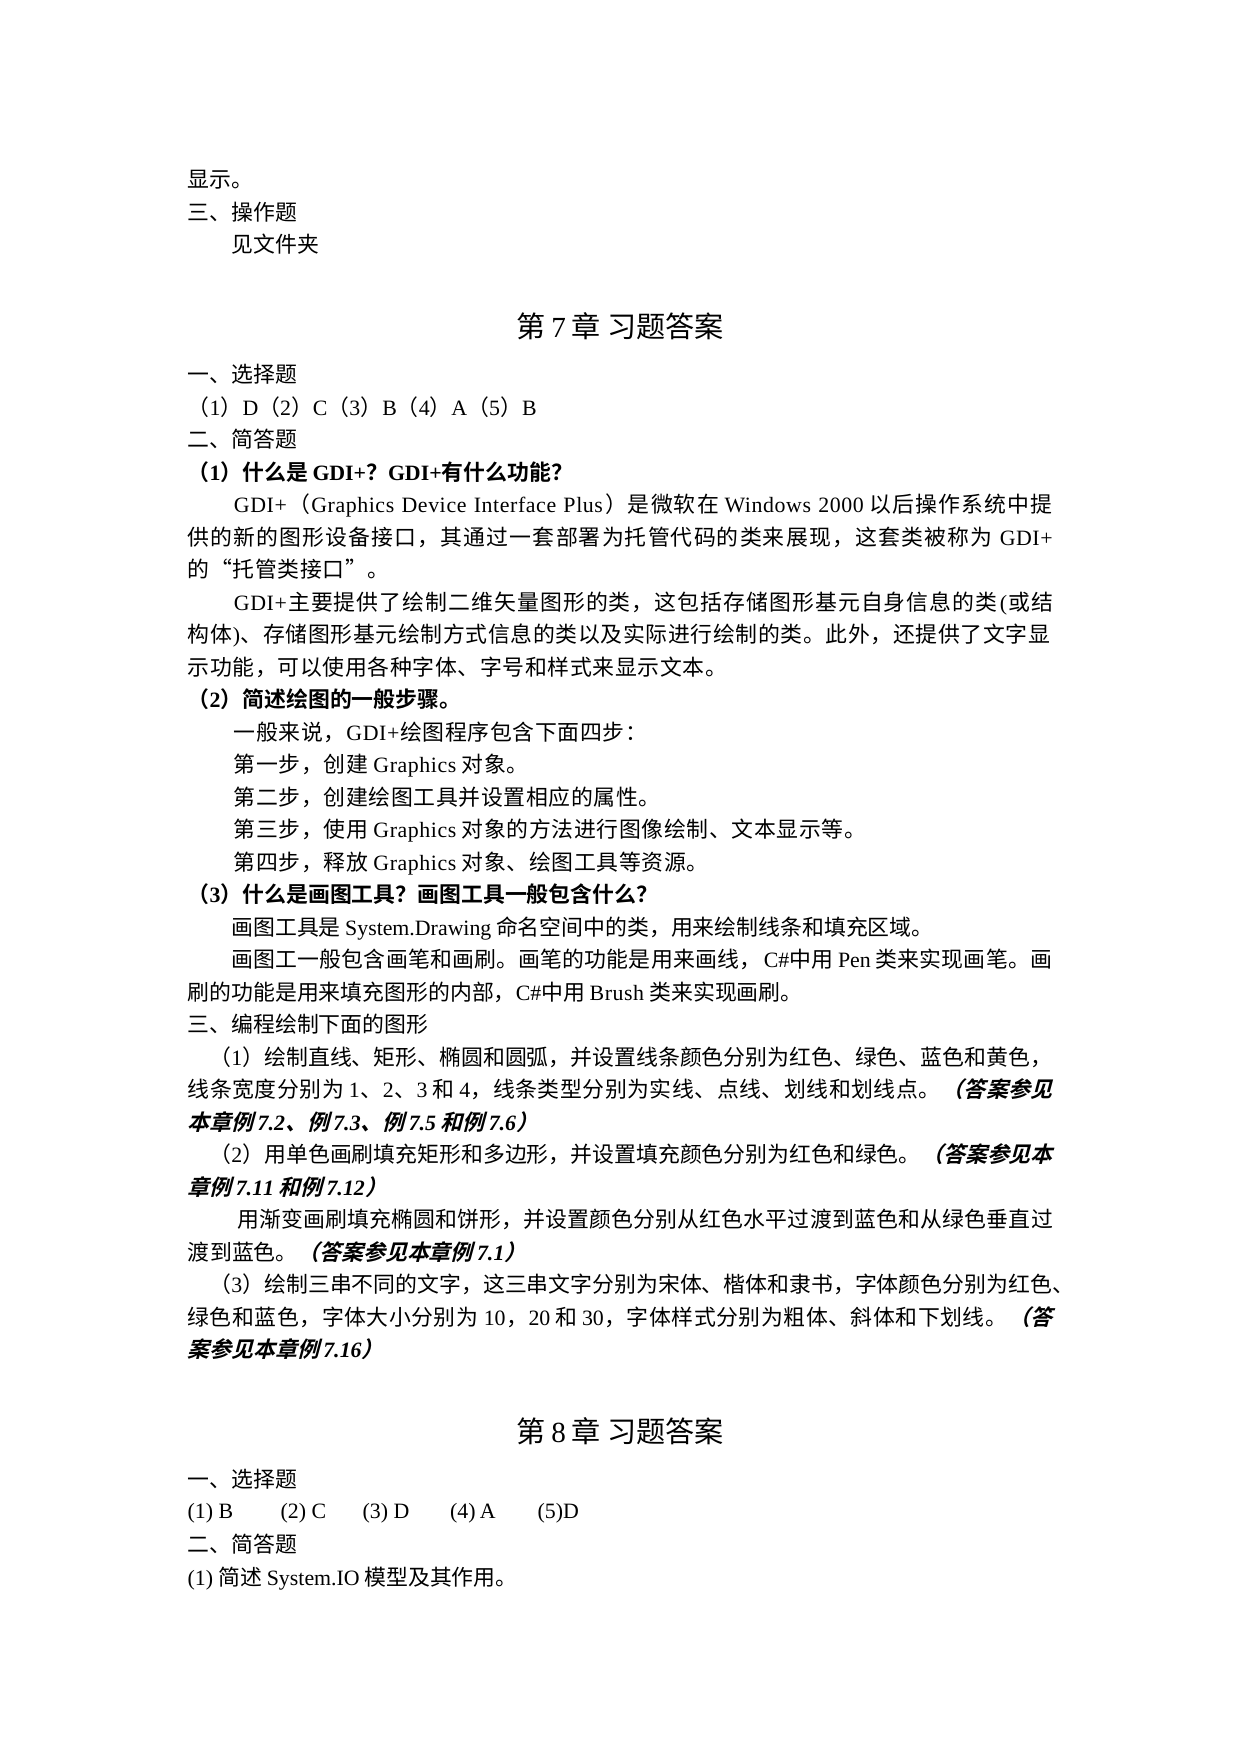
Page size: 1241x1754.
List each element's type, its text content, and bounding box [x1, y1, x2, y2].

text （1）绘制直线、矩形、椭圆和圆弧，并设置线条颜色分别为红色、绿色、蓝色和黄色，线条宽度分别为1、2、3和4，线条类型分别为实线、点线、划线和划线点。（答案参见本章例7.2、例7.3、例7.5和例7.6） [187, 1039, 1053, 1137]
text (1) B (2) C (3) D (4) A (5)D [187, 1494, 1053, 1527]
text GDI+主要提供了绘制二维矢量图形的类，这包括存储图形基元自身信息的类(或结构体)、存储图形基元绘制方式信息的类以及实际进行绘制的类。此外，还提供了文字显示功能，可以使用各种字体、字号和样式来显示文本。 [187, 584, 1053, 682]
text （3）绘制三串不同的文字，这三串文字分别为宋体、楷体和隶书，字体颜色分别为红色、绿色和蓝色，字体大小分别为10，20和30，字体样式分别为粗体、斜体和下划线。（答案参见本章例7.16） [187, 1267, 1053, 1364]
text 二、简答题 [187, 422, 1053, 454]
text 第二步，创建绘图工具并设置相应的属性。 [187, 779, 1053, 812]
text 三、编程绘制下面的图形 [187, 1007, 1053, 1039]
text （2）简述绘图的一般步骤。 [187, 682, 1053, 714]
text 第三步，使用Graphics对象的方法进行图像绘制、文本显示等。 [187, 812, 1053, 844]
text 用渐变画刷填充椭圆和饼形，并设置颜色分别从红色水平过渡到蓝色和从绿色垂直过渡到蓝色。（答案参见本章例7.1） [187, 1202, 1053, 1267]
text （1）D（2）C（3）B（4）A（5）B [187, 389, 1053, 422]
text 一、选择题 [187, 357, 1053, 389]
text 画图工一般包含画笔和画刷。画笔的功能是用来画线，C#中用Pen类来实现画笔。画刷的功能是用来填充图形的内部，C#中用Brush类来实现画刷。 [187, 942, 1053, 1007]
text 第一步，创建Graphics对象。 [187, 747, 1053, 779]
text 第8章 习题答案 [187, 1397, 1053, 1462]
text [187, 162, 1053, 194]
text 一、选择题 [187, 1462, 1053, 1494]
text 一般来说，GDI+绘图程序包含下面四步： [187, 714, 1053, 747]
text 见文件夹 [187, 227, 1053, 259]
text (1) 简述System.IO模型及其作用。 [187, 1559, 1053, 1592]
text 三、操作题 [187, 194, 1053, 227]
text GDI+（Graphics Device Interface Plus）是微软在Windows 2000以后操作系统中提供的新的图形设备接口，其通过一套部署为托管代码的类来展现，这套类被称为GDI+的“托管类接口”。 [187, 487, 1053, 584]
text （2）用单色画刷填充矩形和多边形，并设置填充颜色分别为红色和绿色。（答案参见本章例7.11和例7.12） [187, 1137, 1053, 1202]
text 第7章 习题答案 [187, 292, 1053, 357]
text 画图工具是System.Drawing命名空间中的类，用来绘制线条和填充区域。 [187, 909, 1053, 942]
text （3）什么是画图工具？画图工具一般包含什么？ [187, 877, 1053, 909]
text 二、简答题 [187, 1527, 1053, 1559]
text （1）什么是GDI+？GDI+有什么功能？ [187, 454, 1053, 487]
text 第四步，释放Graphics对象、绘图工具等资源。 [187, 844, 1053, 877]
